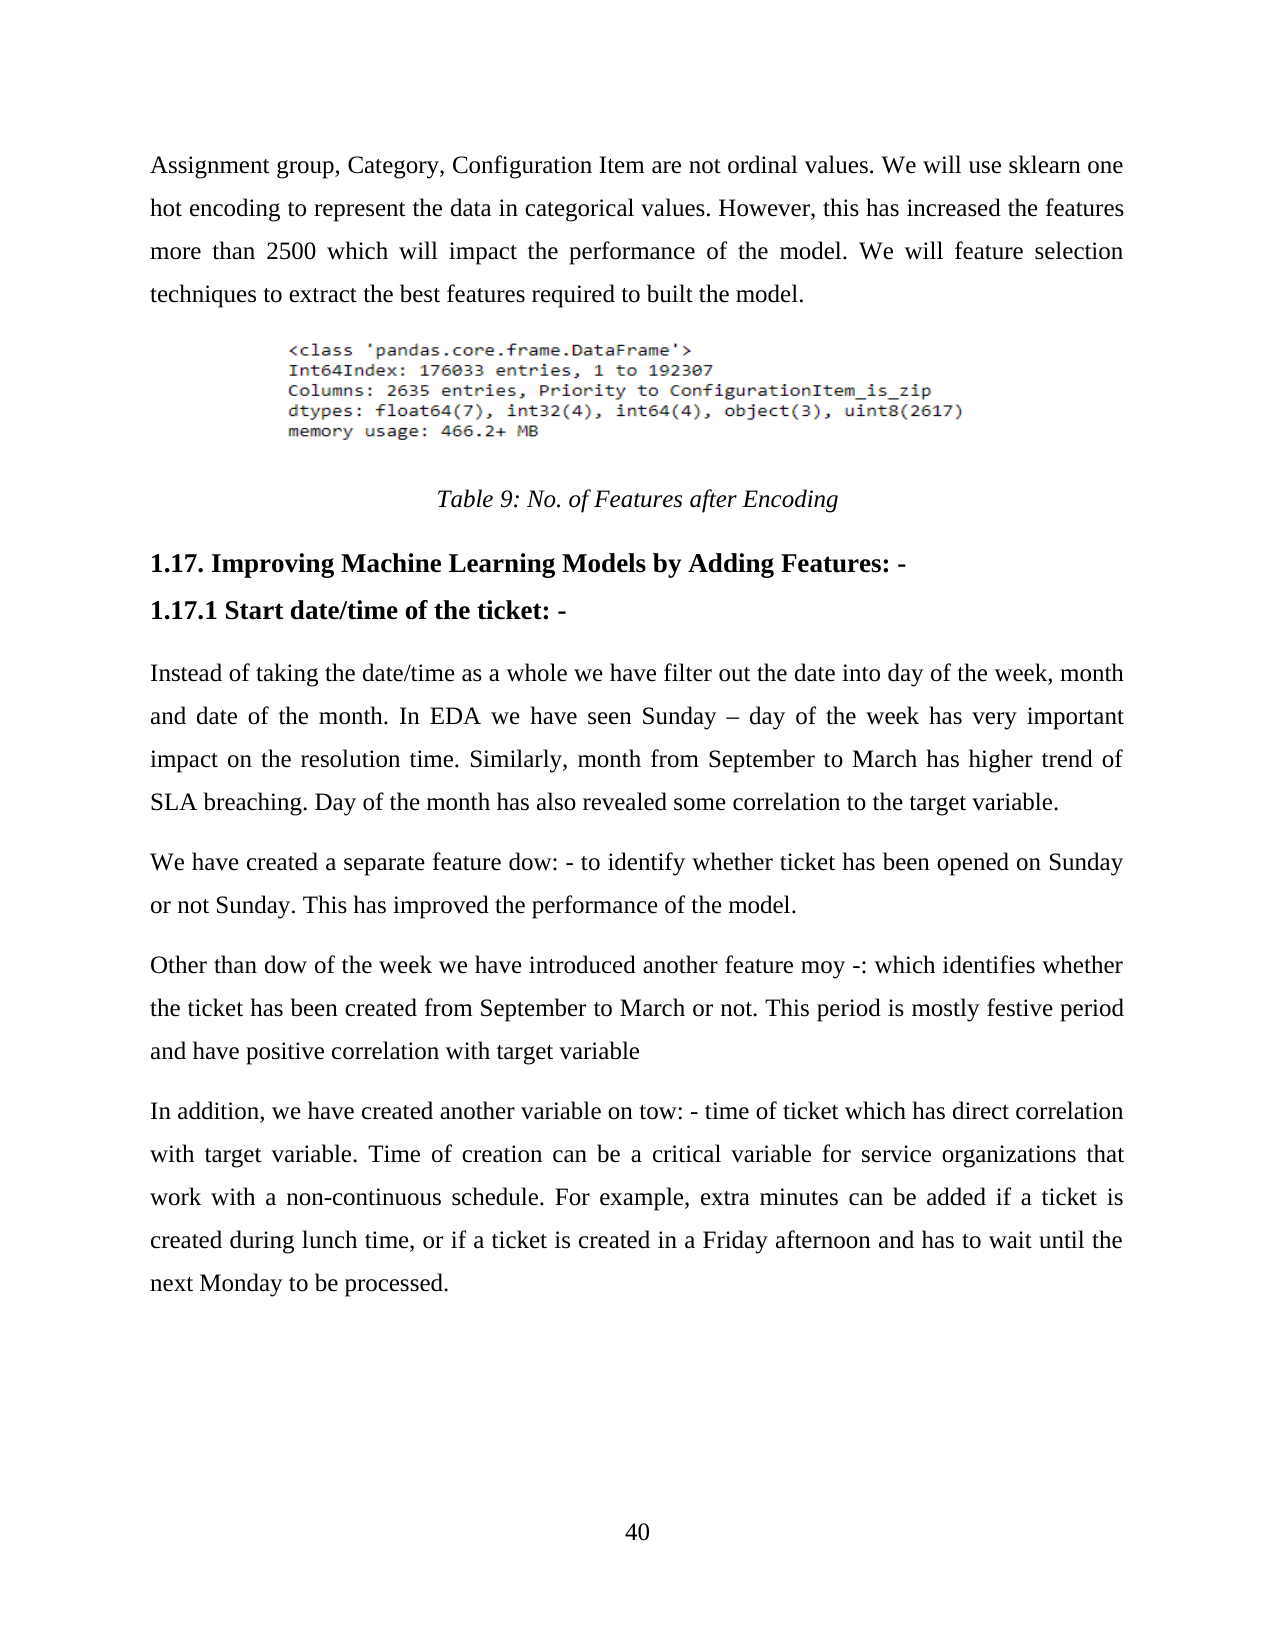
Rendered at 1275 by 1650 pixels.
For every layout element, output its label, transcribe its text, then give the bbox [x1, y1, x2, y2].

picture [284, 339, 991, 453]
text In addition, we have created another variable on tow: - time of ticket which has direct correlation with target variable. Time of creation can be a critical variable for service organizations that work with a non-continuous schedule. For example, extra minutes can be added if a ticket is created during lunch time, or if a ticket is created in a Friday afternoon and has to wait until the next Monday to be processed. [150, 1096, 1125, 1297]
text We have created a separate feature dow: - to identify whether ticket has been opened on Sunday or not Sunday. This has improved the performance of the model. [150, 847, 1125, 919]
text Table 9: No. of Features after Encoding [150, 484, 1125, 512]
text Assignment group, Category, Configuration Item are not ordinal values. We will use sklearn one hot encoding to represent the data in categorical values. However, this has increased the features more than 2500 which will impact the performance of the model. We will feature selection techniques to extract the best features required to built the model. [150, 150, 1125, 308]
text Instead of taking the date/time as a whole we have filter out the date into day of the week, month and date of the month. In EDA we have seen Sunday – day of the week has very important impact on the resolution time. Similarly, month from September to March has higher trend of SLA breaching. Day of the month has also revealed some correlation to the target variable. [150, 658, 1125, 816]
text Other than dow of the week we have introduced another feature moy -: which identifies whether the ticket has been created from September to March or not. This period is mostly festive period and have positive correlation with target variable [150, 950, 1125, 1065]
subtitle 1.17. Improving Machine Learning Models by Adding Features: - [150, 548, 1125, 579]
text 1.17.1 Start date/time of the ticket: - [150, 594, 1125, 625]
